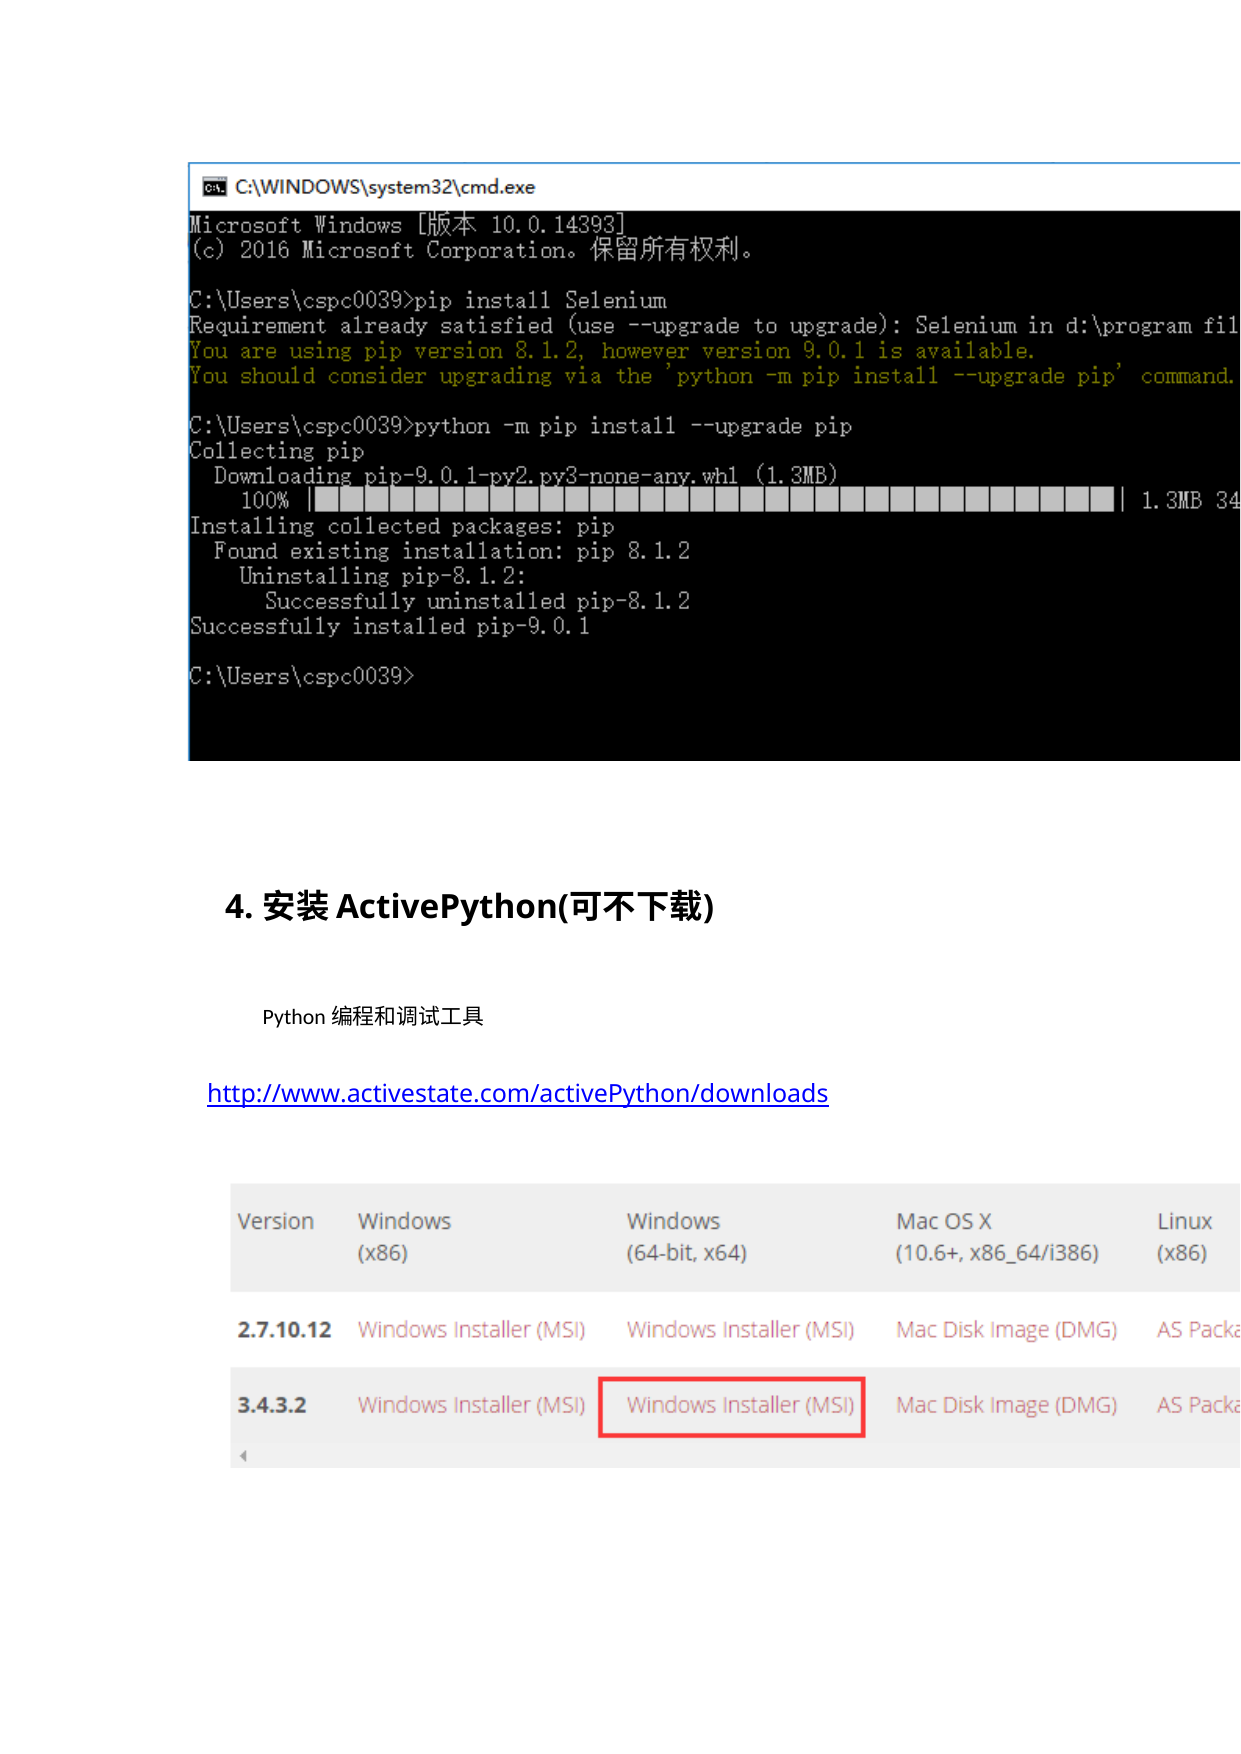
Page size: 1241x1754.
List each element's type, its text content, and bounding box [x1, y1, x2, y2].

list Python 编程和调试工具 [262, 999, 1053, 1031]
subtitle 安装ActivePython(可不下载) [225, 872, 1053, 937]
picture [187, 162, 1241, 761]
text http://www.activestate.com/activePython/downloads [187, 1061, 1053, 1126]
picture [187, 1154, 1241, 1468]
